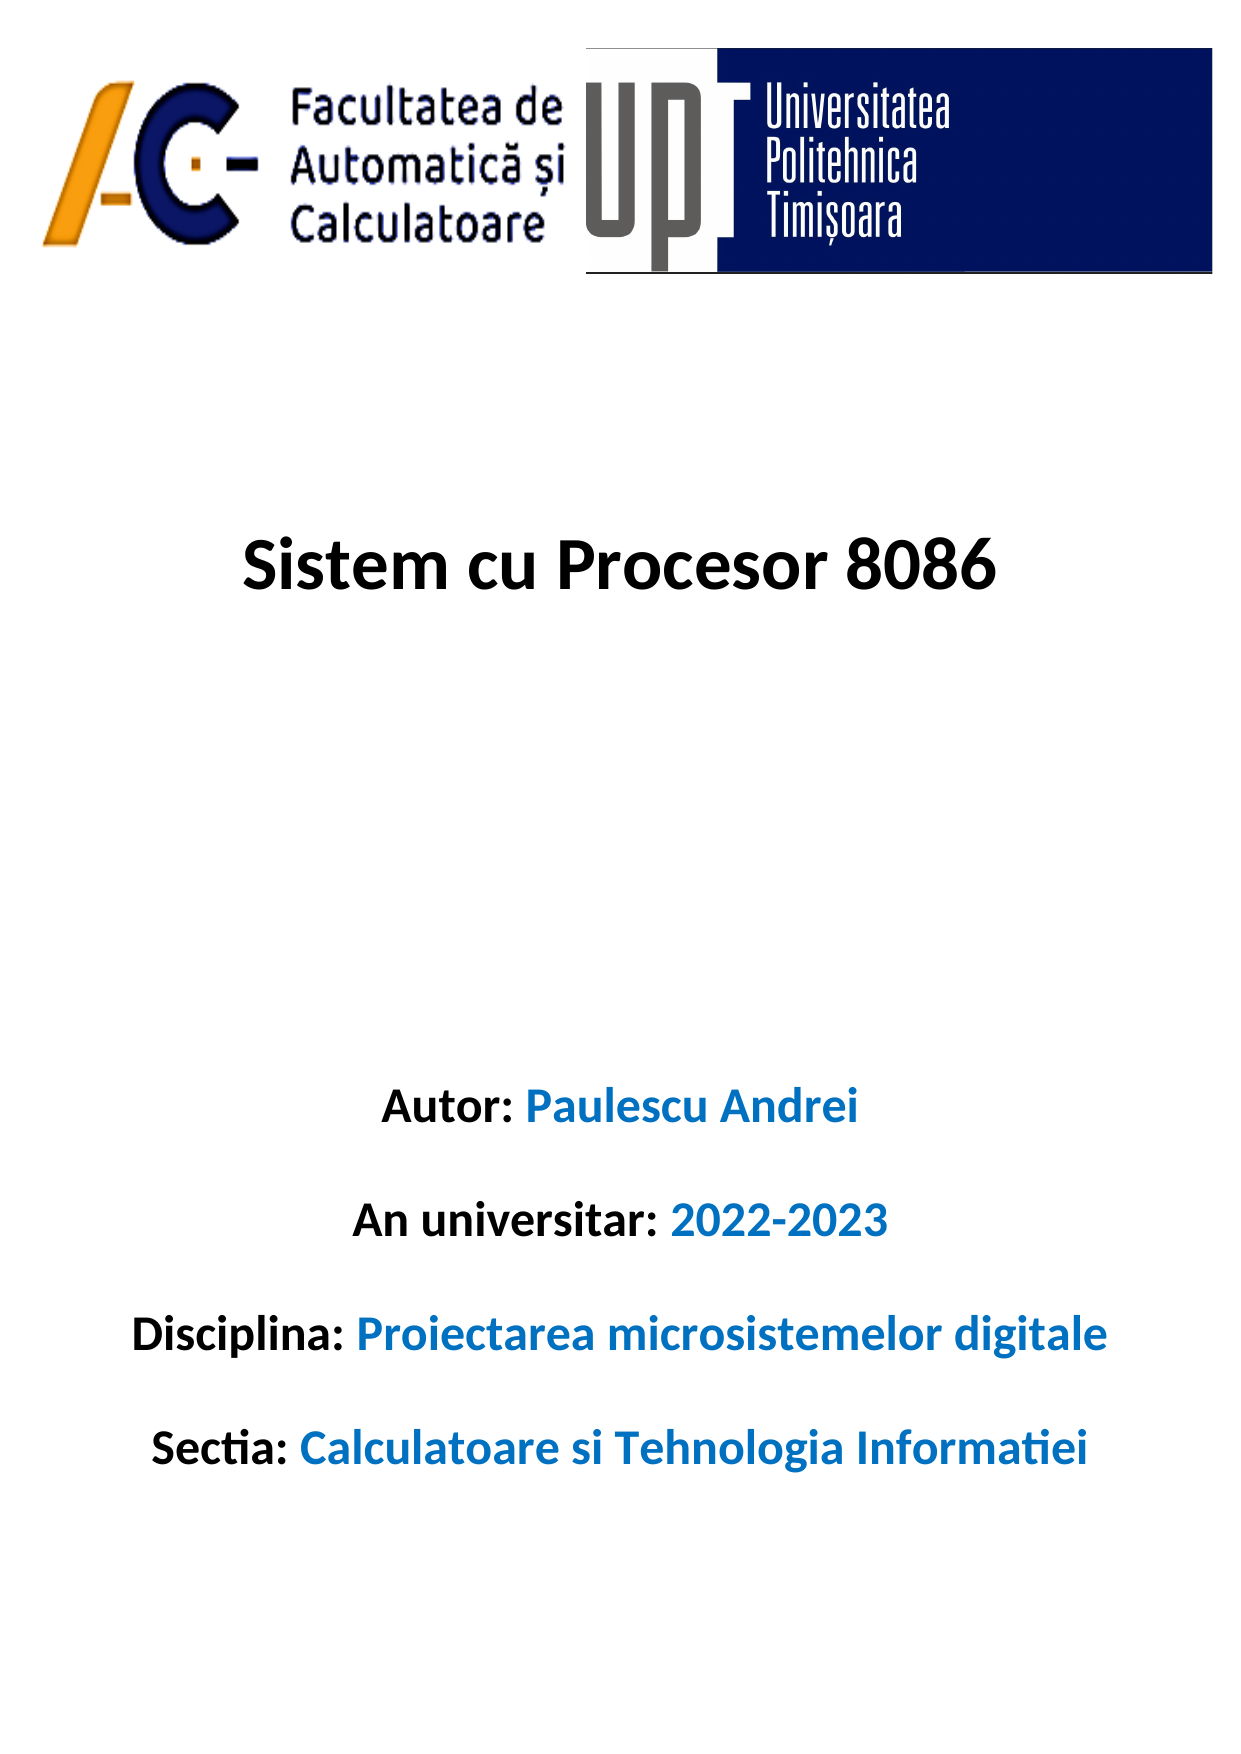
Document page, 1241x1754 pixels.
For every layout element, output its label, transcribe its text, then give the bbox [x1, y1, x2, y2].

text Sectia: Calculatoare si Tehnologia Informatiei [75, 1416, 1165, 1477]
text Autor: Paulescu Andrei [75, 1074, 1165, 1135]
picture [586, 48, 1213, 274]
text Sistem cu Procesor 8086 [75, 517, 1165, 608]
text Disciplina: Proiectarea microsistemelor digitale [75, 1302, 1165, 1363]
text An universitar: 2022-2023 [75, 1188, 1165, 1249]
picture [14, 31, 575, 305]
